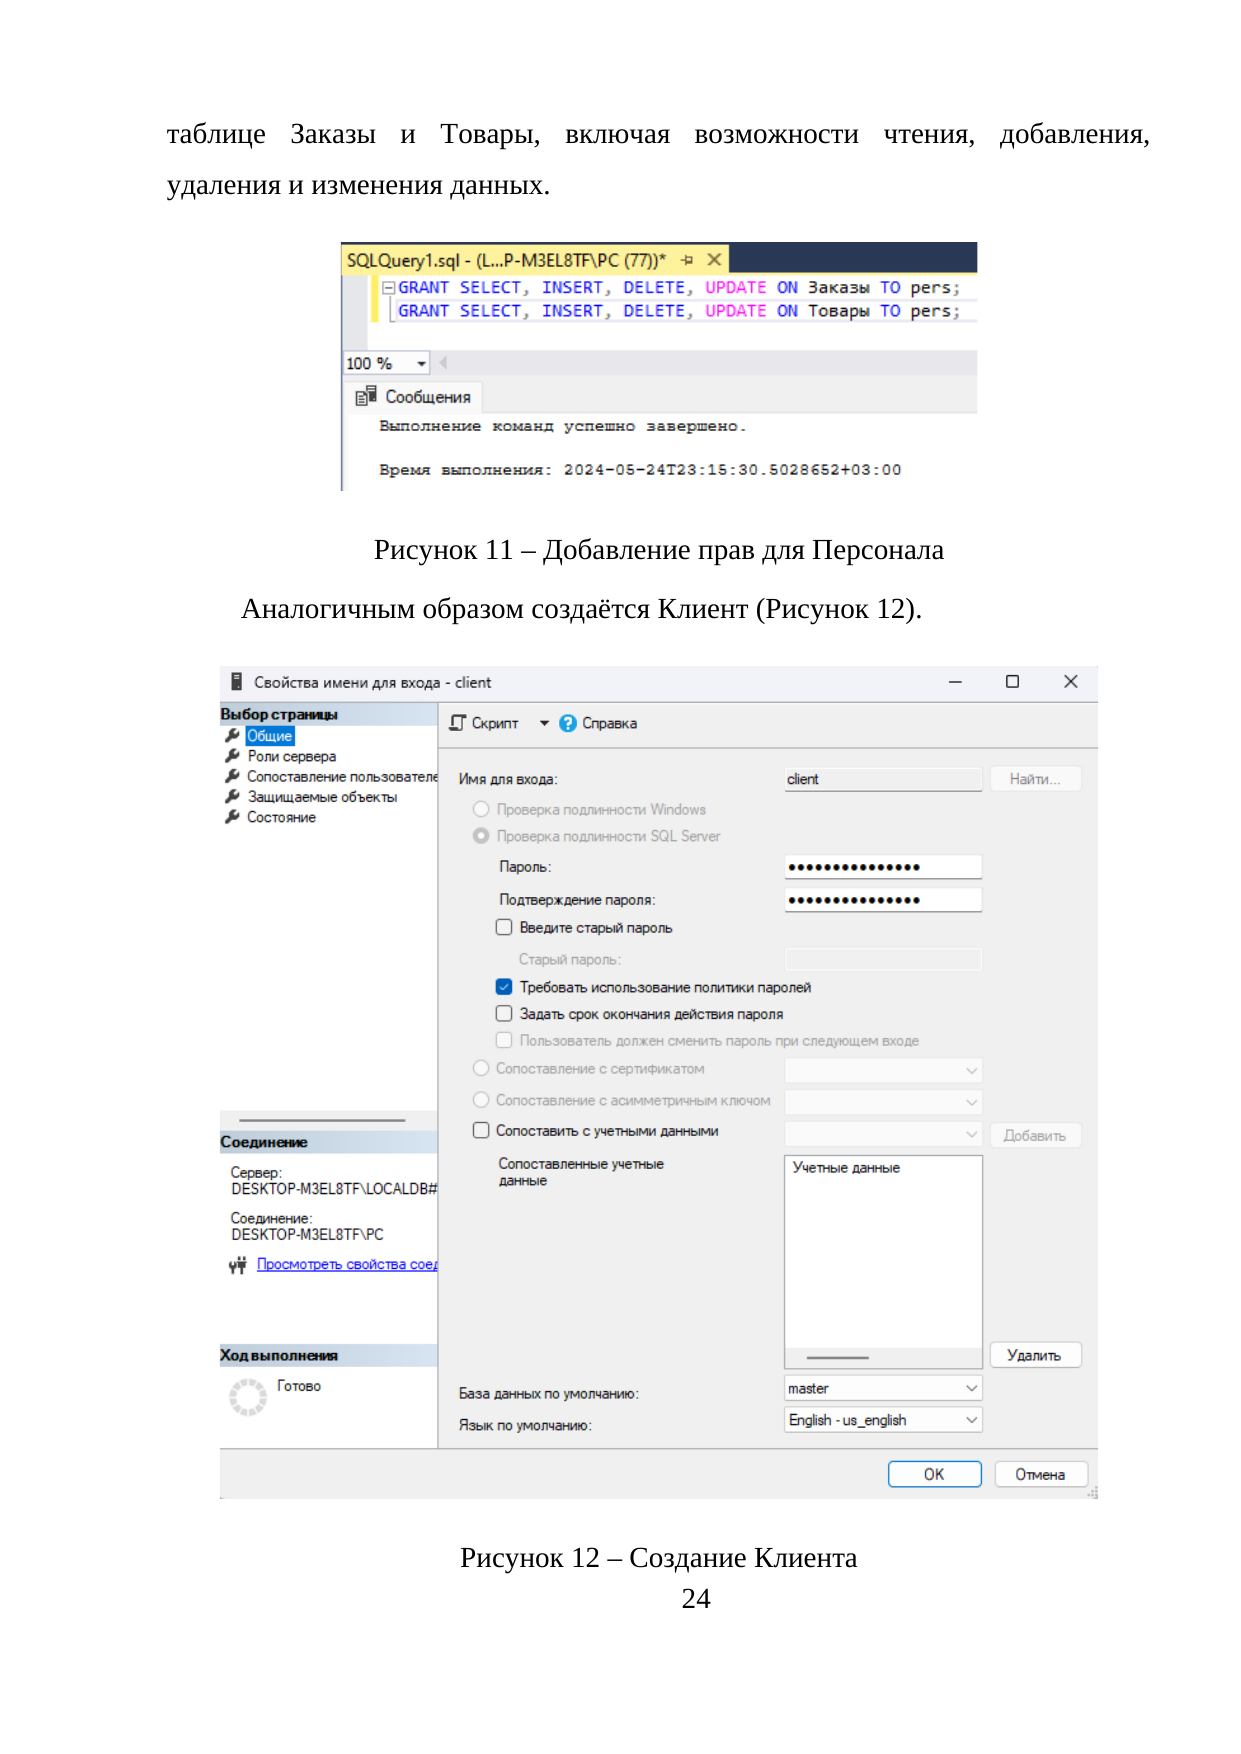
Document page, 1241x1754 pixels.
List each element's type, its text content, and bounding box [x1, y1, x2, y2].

picture [340, 242, 978, 491]
text Рисунок 12 – Создание Клиента [167, 1541, 1151, 1574]
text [167, 117, 1151, 201]
text Рисунок 11 – Добавление прав для Персонала [167, 532, 1151, 566]
picture [219, 666, 1099, 1499]
text Аналогичным образом создаётся Клиент (Рисунок 12). [167, 591, 1151, 624]
